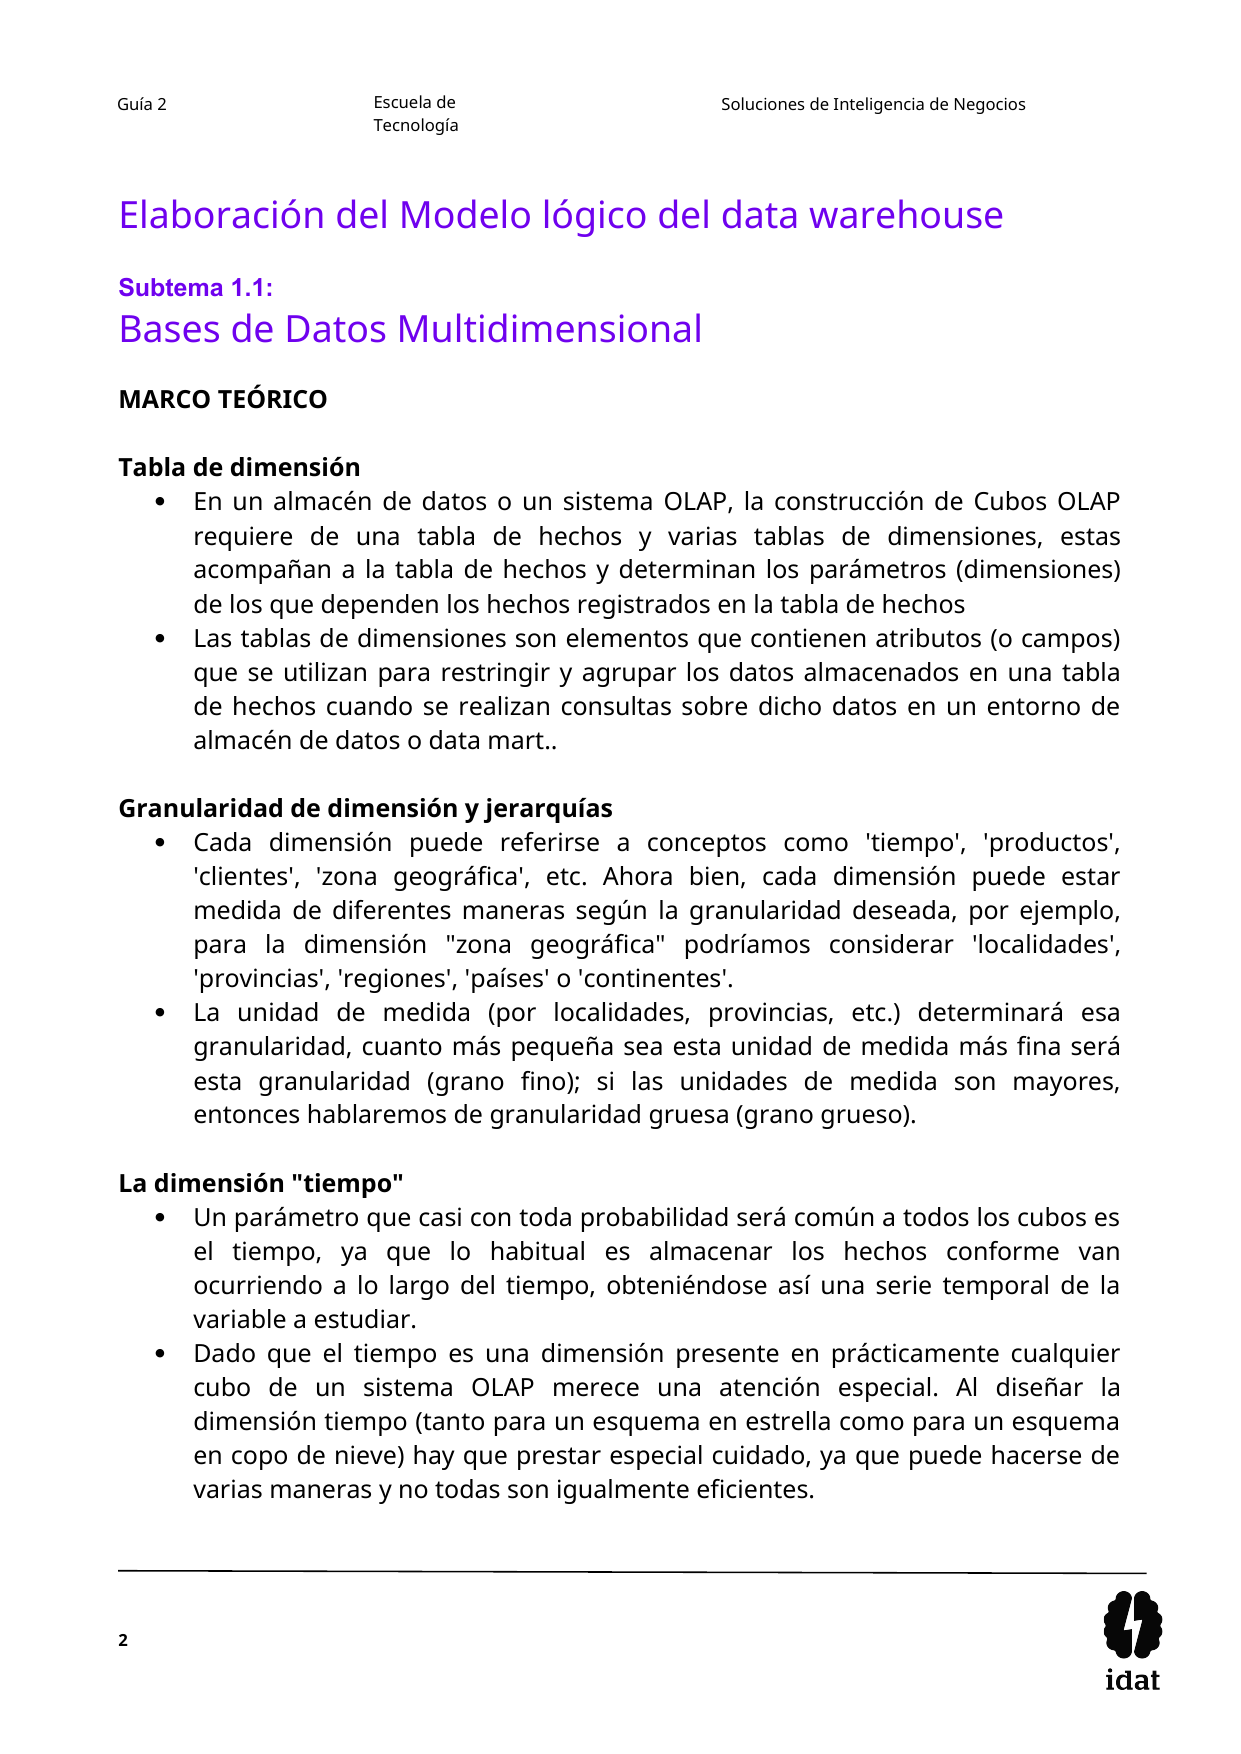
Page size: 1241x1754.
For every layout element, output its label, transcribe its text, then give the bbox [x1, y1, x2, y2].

list Un parámetro que casi con toda probabilidad será común a todos los cubos es el tiempo, ya que lo habitual es almacenar los hechos conforme van ocurriendo a lo largo del tiempo, obteniéndose así una serie temporal de la variable a estudiar. [156, 1199, 1122, 1336]
list Dado que el tiempo es una dimensión presente en prácticamente cualquier cubo de un sistema OLAP merece una atención especial. Al diseñar la dimensión tiempo (tanto para un esquema en estrella como para un esquema en copo de nieve) hay que prestar especial cuidado, ya que puede hacerse de varias maneras y no todas son igualmente eficientes. [156, 1336, 1122, 1506]
list En un almacén de datos o un sistema OLAP, la construcción de Cubos OLAP requiere de una tabla de hechos y varias tablas de dimensiones, estas acompañan a la tabla de hechos y determinan los parámetros (dimensiones) de los que dependen los hechos registrados en la tabla de hechos [156, 484, 1122, 620]
text Subtema 1.1: [118, 273, 1122, 302]
text Tabla de dimensión [118, 450, 1122, 484]
text Granularidad de dimensión y jerarquías [118, 791, 1122, 825]
list Las tablas de dimensiones son elementos que contienen atributos (o campos) que se utilizan para restringir y agrupar los datos almacenados en una tabla de hechos cuando se realizan consultas sobre dicho datos en un entorno de almacén de datos o data mart.. [156, 620, 1122, 757]
list Cada dimensión puede referirse a conceptos como 'tiempo', 'productos', 'clientes', 'zona geográfica', etc. Ahora bien, cada dimensión puede estar medida de diferentes maneras según la granularidad deseada, por ejemplo, para la dimensión "zona geográfica" podríamos considerar 'localidades', 'provincias', 'regiones', 'países' o 'continentes'. [156, 825, 1122, 995]
text Bases de Datos Multidimensional [118, 302, 1122, 353]
picture [1103, 1591, 1163, 1690]
text MARCO TEÓRICO [118, 382, 1122, 416]
text Elaboración del Modelo lógico del data warehouse [118, 189, 1122, 240]
text La dimensión "tiempo" [118, 1165, 1122, 1199]
list La unidad de medida (por localidades, provincias, etc.) determinará esa granularidad, cuanto más pequeña sea esta unidad de medida más fina será esta granularidad (grano fino); si las unidades de medida son mayores, entonces hablaremos de granularidad gruesa (grano grueso). [156, 995, 1122, 1131]
